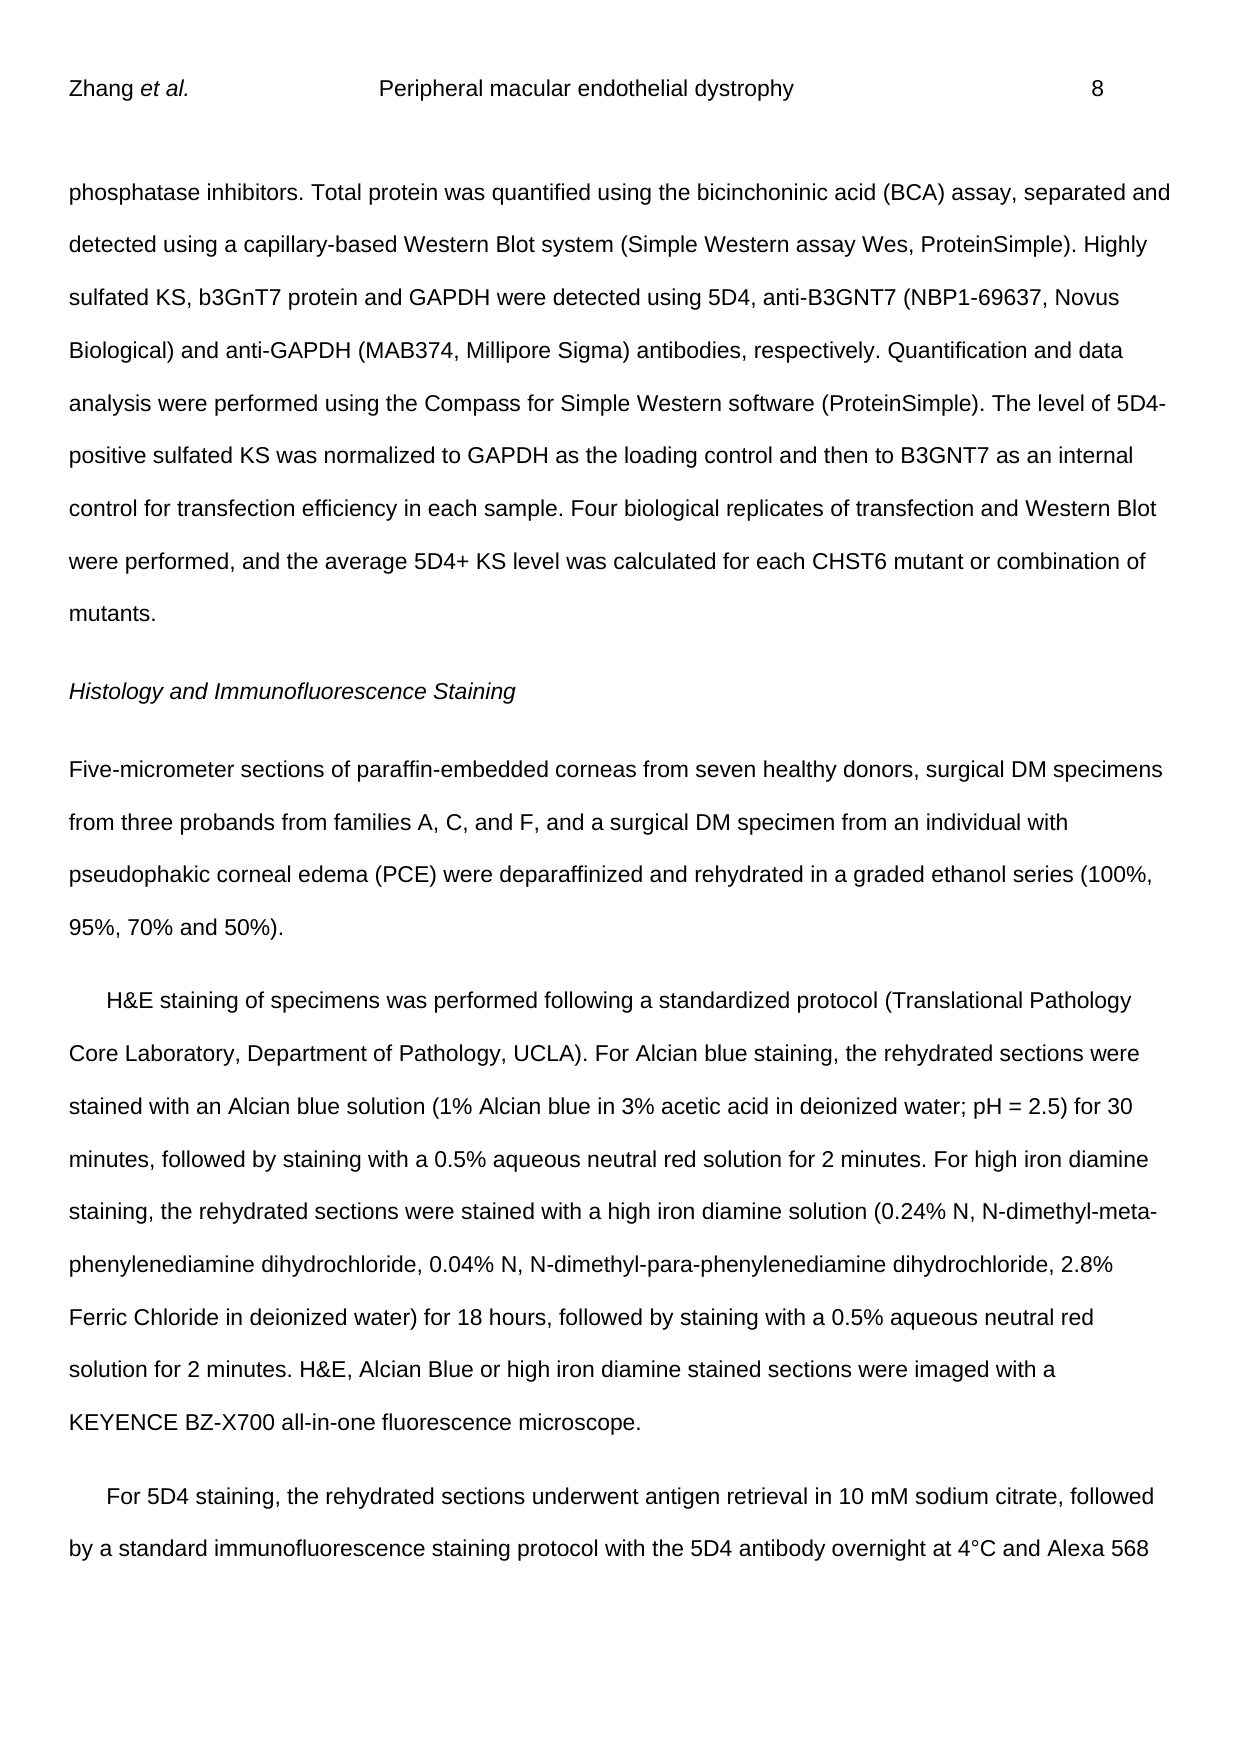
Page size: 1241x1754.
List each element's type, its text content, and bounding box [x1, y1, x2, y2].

text Histology and Immunofluorescence Staining [69, 678, 1171, 704]
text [69, 1483, 1171, 1562]
text Five-micrometer sections of paraffin-embedded corneas from seven healthy donors, surgical DM specimens from three probands from families A, C, and F, and a surgical DM specimen from an individual with pseudophakic corneal edema (PCE) were deparaffinized and rehydrated in a graded ethanol series (100%, 95%, 70% and 50%). [69, 756, 1171, 940]
text H&E staining of specimens was performed following a standardized protocol (Translational Pathology Core Laboratory, Department of Pathology, UCLA). For Alcian blue staining, the rehydrated sections were stained with an Alcian blue solution (1% Alcian blue in 3% acetic acid in deionized water; pH = 2.5) for 30 minutes, followed by staining with a 0.5% aqueous neutral red solution for 2 minutes. For high iron diamine staining, the rehydrated sections were stained with a high iron diamine solution (0.24% N, N-dimethyl-meta-phenylenediamine dihydrochloride, 0.04% N, N-dimethyl-para-phenylenediamine dihydrochloride, 2.8% Ferric Chloride in deionized water) for 18 hours, followed by staining with a 0.5% aqueous neutral red solution for 2 minutes. H&E, Alcian Blue or high iron diamine stained sections were imaged with a KEYENCE BZ-X700 all-in-one fluorescence microscope. [69, 987, 1171, 1436]
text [69, 179, 1171, 627]
